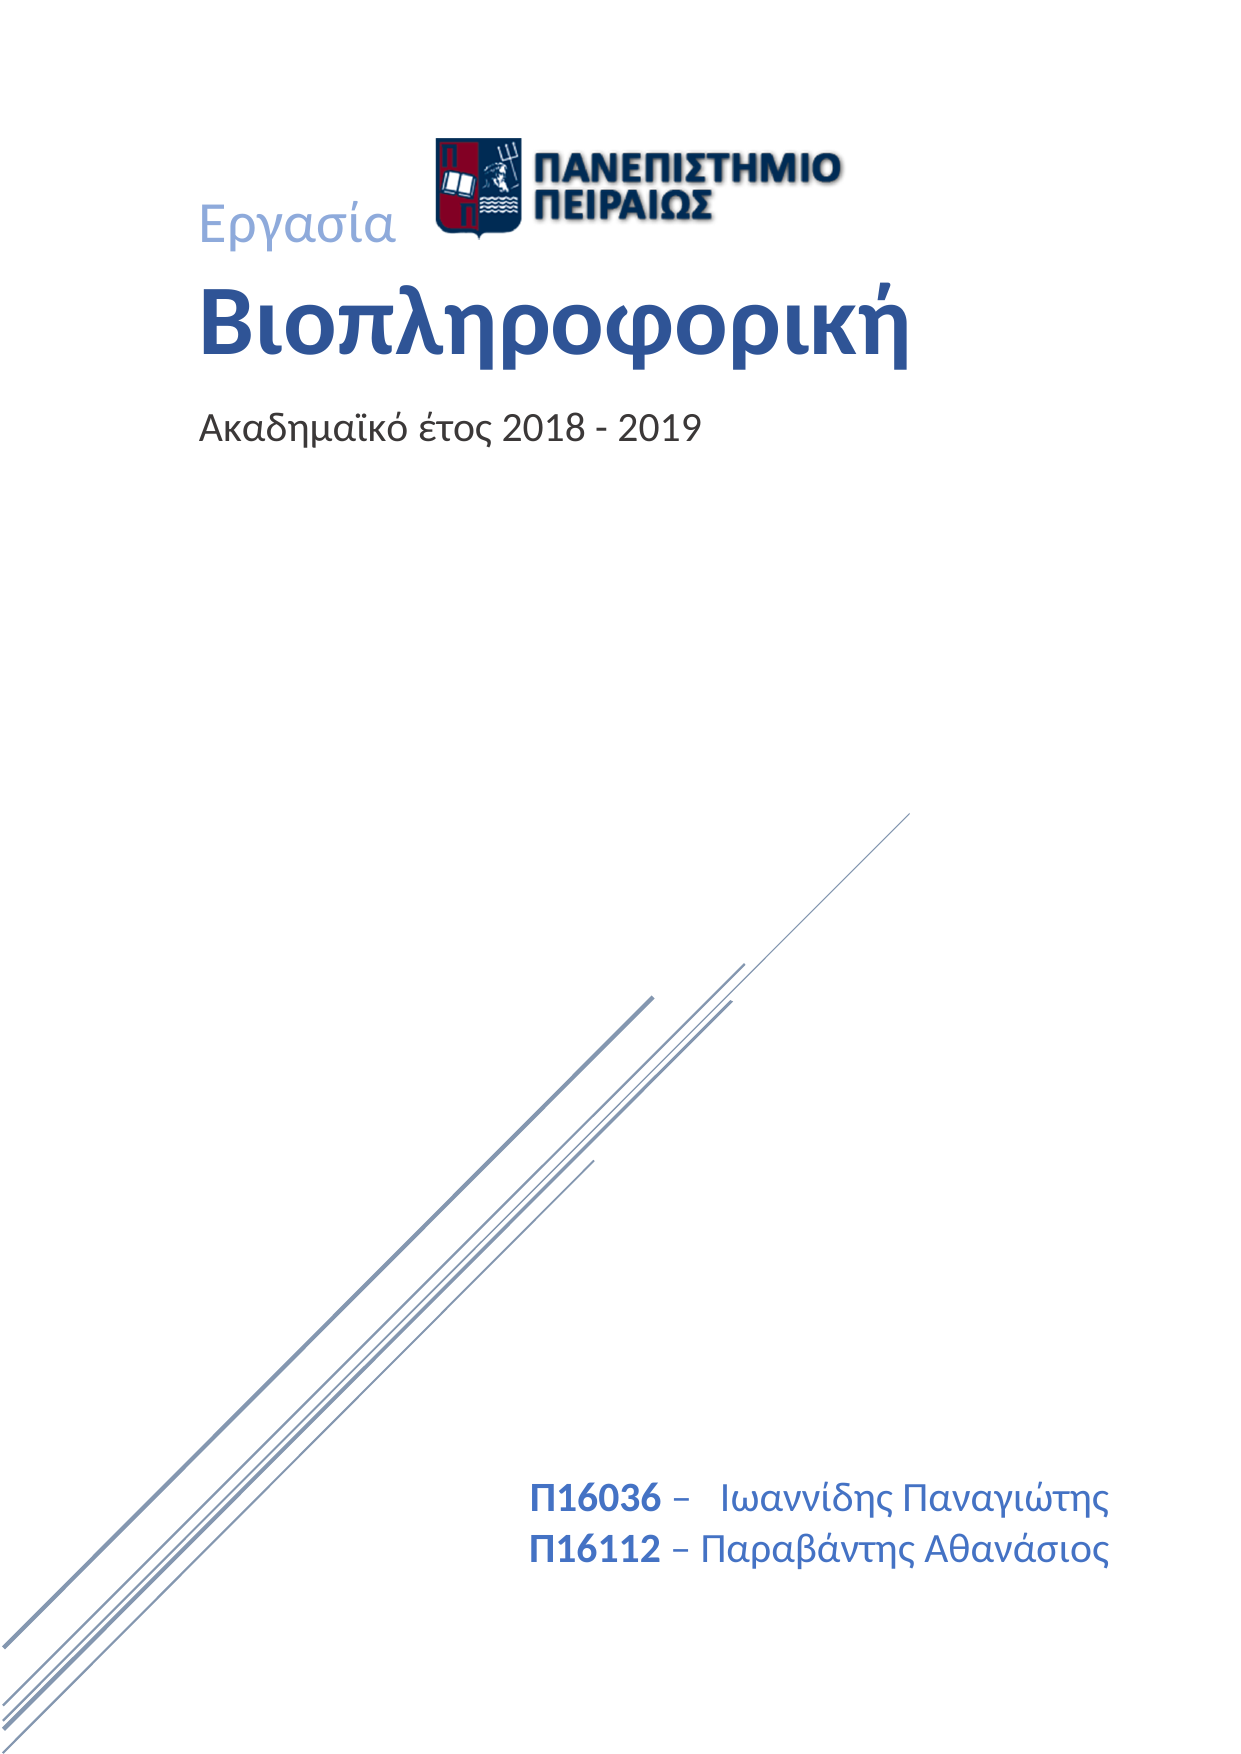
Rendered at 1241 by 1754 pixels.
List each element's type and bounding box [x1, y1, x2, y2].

picture [376, 66, 864, 300]
